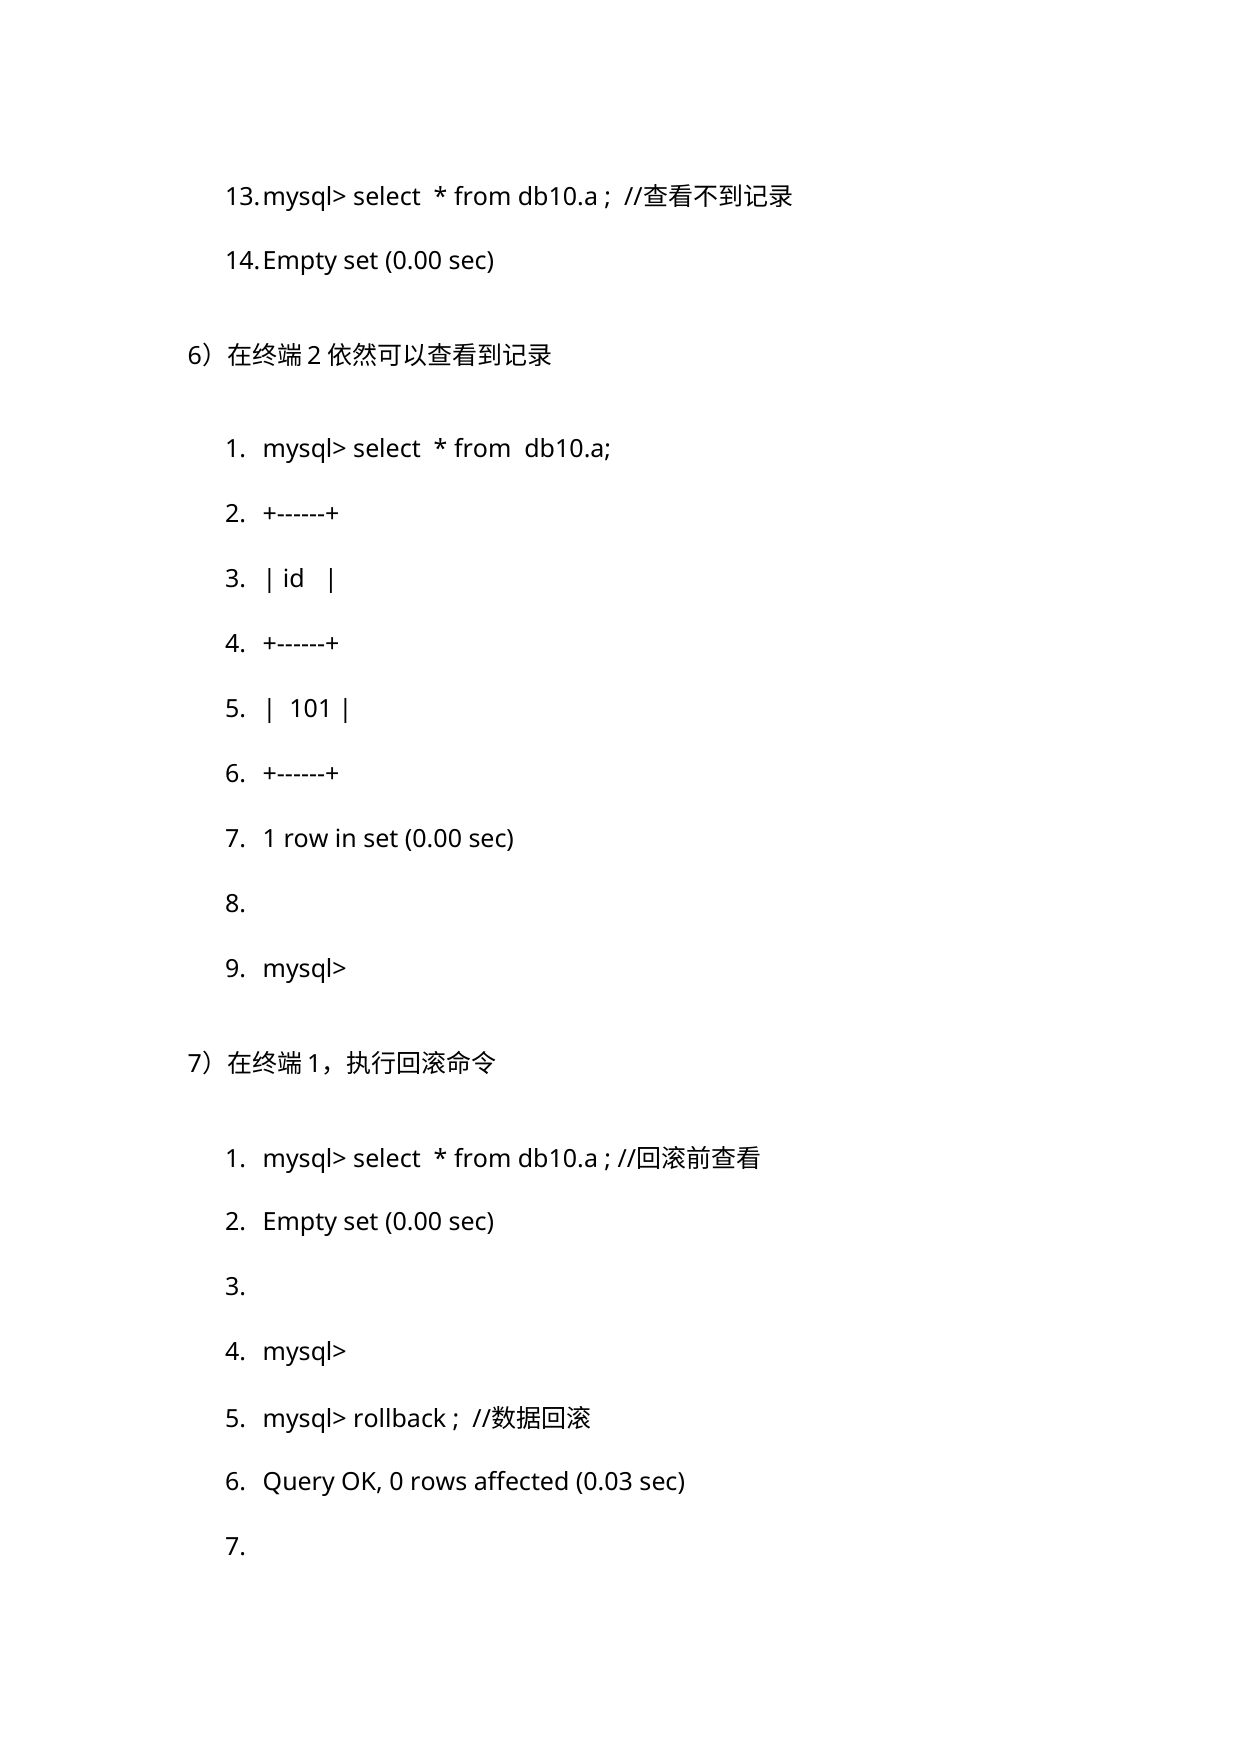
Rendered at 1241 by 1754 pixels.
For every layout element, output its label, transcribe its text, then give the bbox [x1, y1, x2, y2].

text 6）在终端2 依然可以查看到记录 [187, 321, 1053, 386]
list mysql> select * from db10.a ; //查看不到记录 [225, 162, 1053, 227]
list +------+ [225, 610, 1053, 675]
list mysql> select * from db10.a ; //回滚前查看 [225, 1124, 1053, 1189]
list Query OK, 0 rows affected (0.03 sec) [225, 1449, 1053, 1514]
list | 101 | [225, 675, 1053, 740]
list +------+ [225, 740, 1053, 805]
list mysql> [225, 1319, 1053, 1384]
list Empty set (0.00 sec) [225, 227, 1053, 292]
text 7）在终端1，执行回滚命令 [187, 1029, 1053, 1094]
list mysql> rollback ; //数据回滚 [225, 1384, 1053, 1449]
list 1 row in set (0.00 sec) [225, 805, 1053, 870]
list mysql> select * from db10.a; [225, 415, 1053, 480]
list mysql> [225, 935, 1053, 1000]
list Empty set (0.00 sec) [225, 1189, 1053, 1254]
list | id | [225, 545, 1053, 610]
list +------+ [225, 480, 1053, 545]
